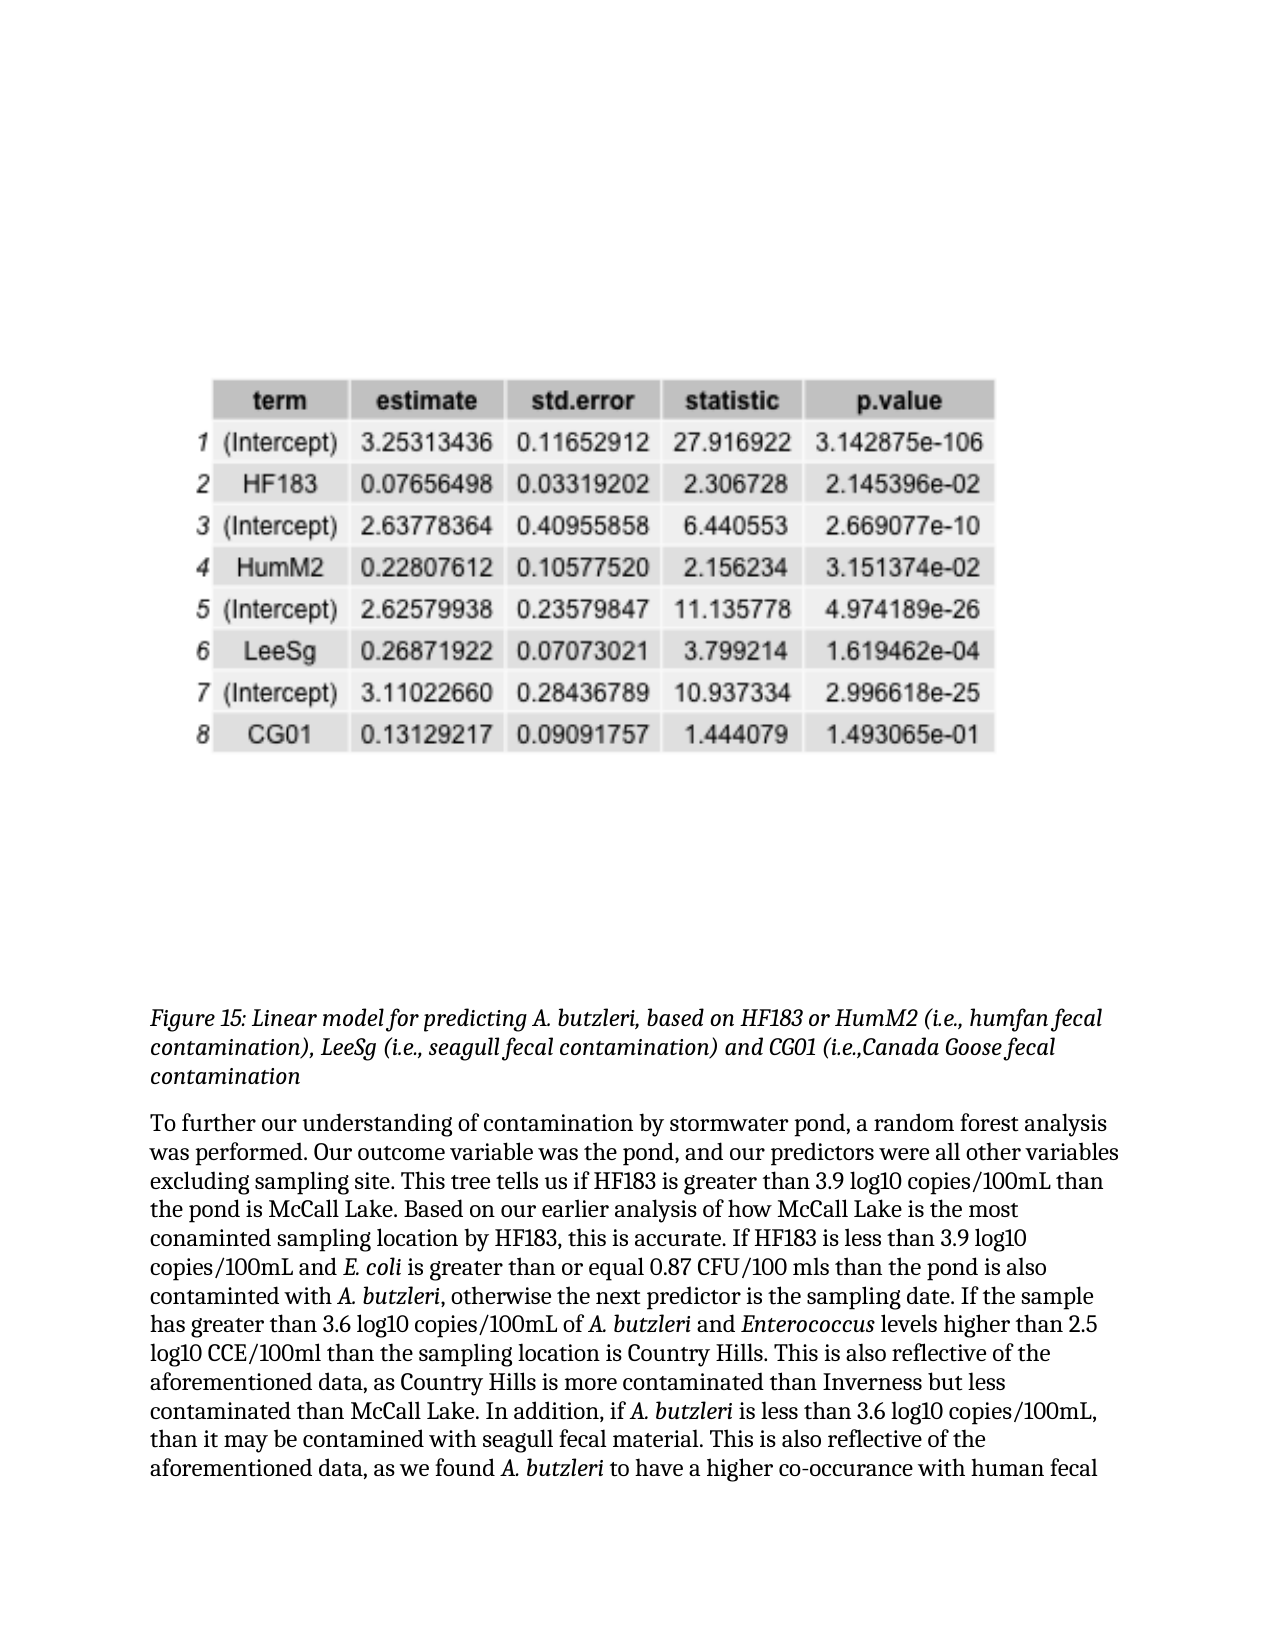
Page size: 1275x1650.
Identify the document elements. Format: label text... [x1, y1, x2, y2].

picture [168, 150, 1003, 984]
text Figure 15: Linear model for predicting A. butzleri, based on HF183 or HumM2 (i.e., humfan fecal contamination), LeeSg (i.e., seagull fecal contamination) and CG01 (i.e.,Canada Goose fecal contamination [150, 1004, 1125, 1090]
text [150, 1109, 1125, 1483]
